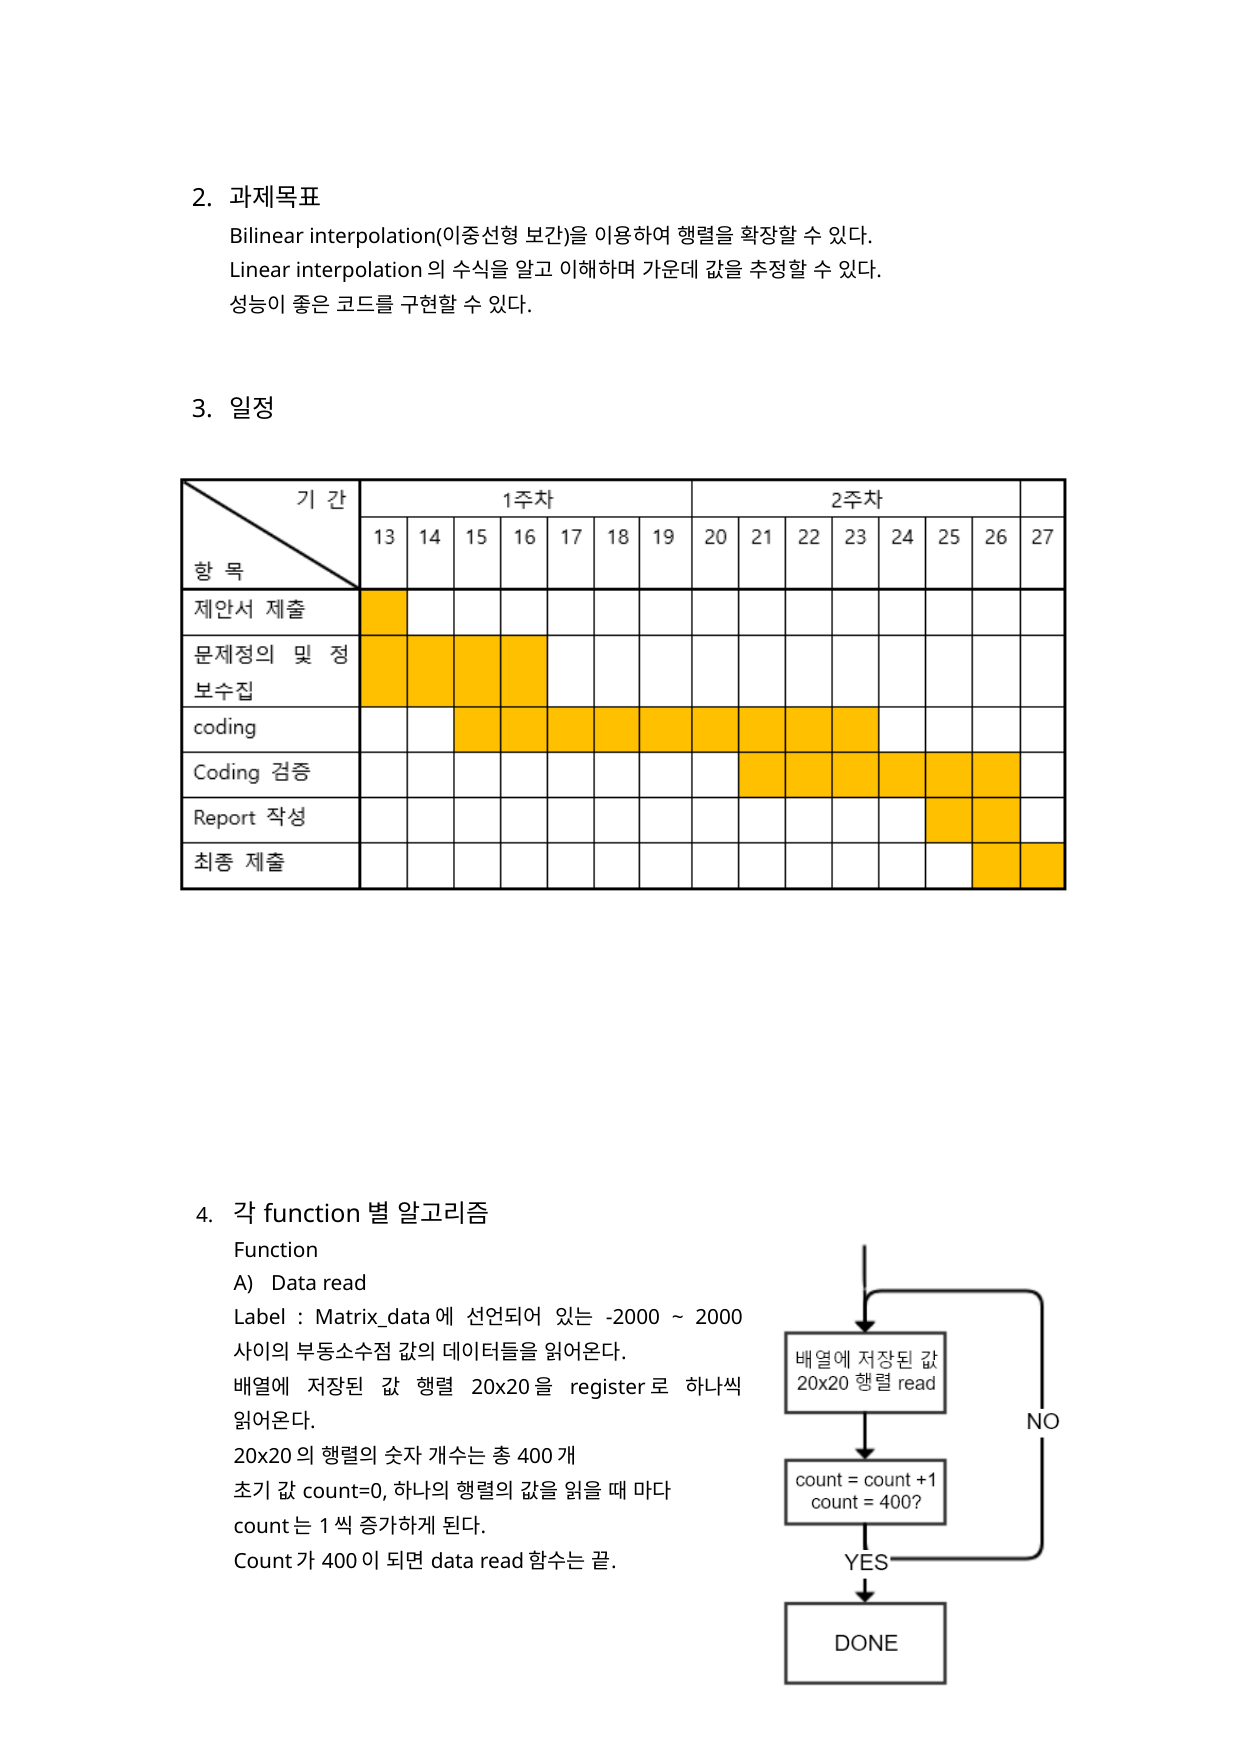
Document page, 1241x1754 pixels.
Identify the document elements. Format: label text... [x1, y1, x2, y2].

list 과제목표 [192, 177, 1090, 213]
text count는 1씩 증가하게 된다. [233, 1509, 761, 1539]
text 배열에 저장된 값 행렬 20x20을 register로 하나씩 읽어온다. [233, 1370, 761, 1435]
list Bilinear interpolation(이중선형 보간)을 이용하여 행렬을 확장할 수 있다. [229, 219, 1090, 249]
text Count가 400이 되면 data read함수는 끝. [233, 1544, 761, 1574]
text Label : Matrix_data에 선언되어 있는 -2000 ~ 2000 사이의 부동소수점 값의 데이터들을 읽어온다. [233, 1300, 761, 1366]
text 초기 값 count=0, 하나의 행렬의 값을 읽을 때 마다 [233, 1474, 761, 1505]
list Function [233, 1235, 1090, 1264]
text 20x20의 행렬의 숫자 개수는 총 400개 [233, 1439, 761, 1470]
list 일정 [192, 388, 1090, 425]
list Data read [233, 1268, 761, 1296]
list 각 function 별 알고리즘 [196, 1193, 1090, 1230]
list 성능이 좋은 코드를 구현할 수 있다. [229, 288, 1090, 319]
picture [761, 1236, 1144, 1707]
picture [179, 477, 1071, 892]
list Linear interpolation의 수식을 알고 이해하며 가운데 값을 추정할 수 있다. [229, 254, 1090, 284]
